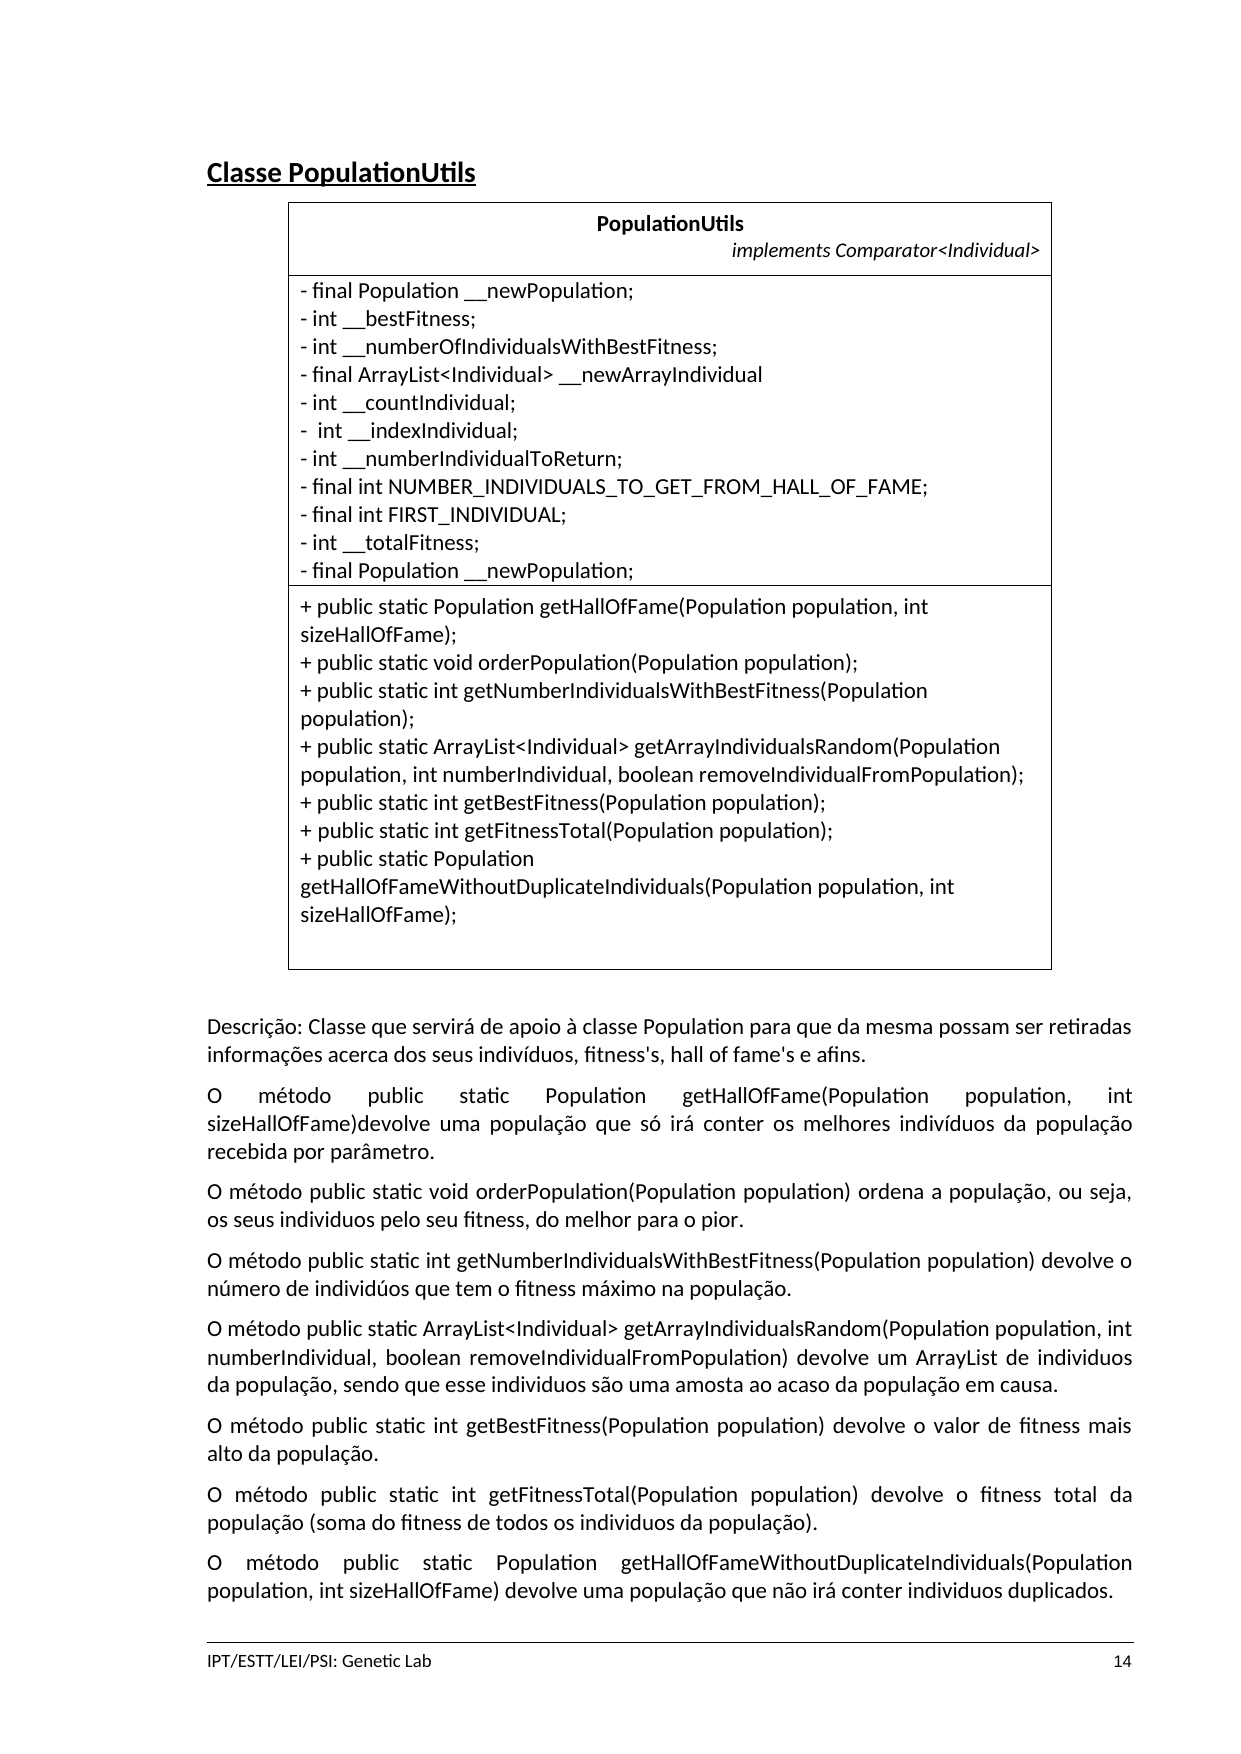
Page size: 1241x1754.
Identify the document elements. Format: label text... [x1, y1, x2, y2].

table_cell - final Population __newPopulation; - int __bestFitness; - int __numberOfIndividualsWithBestFitness; - final ArrayList<Individual> __newArrayIndividual - int __countIndividual; - int __indexIndividual; - int __numberIndividualToReturn; - final int NUMBER_INDIVIDUALS_TO_GET_FROM_HALL_OF_FAME; - final int FIRST_INDIVIDUAL; - int __totalFitness; - final Population __newPopulation; [289, 276, 1051, 584]
table_header PopulationUtils implements Comparator<Individual> [289, 203, 1051, 275]
text O método public static Population getHallOfFame(Population population, int sizeHallOfFame)devolve uma população que só irá conter os melhores indivíduos da população recebida por parâmetro. [207, 1081, 1134, 1165]
text Descrição: Classe que servirá de apoio à classe Population para que da mesma possam ser retiradas informações acerca dos seus indivíduos, fitness's, hall of fame's e afins. [207, 1012, 1134, 1068]
text Classe PopulationUtils [207, 154, 1134, 189]
text O método public static ArrayList<Individual> getArrayIndividualsRandom(Population population, int numberIndividual, boolean removeIndividualFromPopulation) devolve um ArrayList de individuos da população, sendo que esse individuos são uma amosta ao acaso da população em causa. [207, 1314, 1134, 1399]
text O método public static int getNumberIndividualsWithBestFitness(Population population) devolve o número de individúos que tem o fitness máximo na população. [207, 1246, 1134, 1302]
table_cell + public static Population getHallOfFame(Population population, int sizeHallOfFame); + public static void orderPopulation(Population population); + public static int getNumberIndividualsWithBestFitness(Population population); + public static ArrayList<Individual> getArrayIndividualsRandom(Population population, int numberIndividual, boolean removeIndividualFromPopulation); + public static int getBestFitness(Population population); + public static int getFitnessTotal(Population population); + public static Population getHallOfFameWithoutDuplicateIndividuals(Population population, int sizeHallOfFame); [289, 586, 1051, 969]
text O método public static Population getHallOfFameWithoutDuplicateIndividuals(Population population, int sizeHallOfFame) devolve uma população que não irá conter individuos duplicados. [207, 1548, 1134, 1604]
text O método public static void orderPopulation(Population population) ordena a população, ou seja, os seus individuos pelo seu fitness, do melhor para o pior. [207, 1177, 1134, 1233]
text O método public static int getBestFitness(Population population) devolve o valor de fitness mais alto da população. [207, 1411, 1134, 1467]
text O método public static int getFitnessTotal(Population population) devolve o fitness total da população (soma do fitness de todos os individuos da população). [207, 1480, 1134, 1536]
